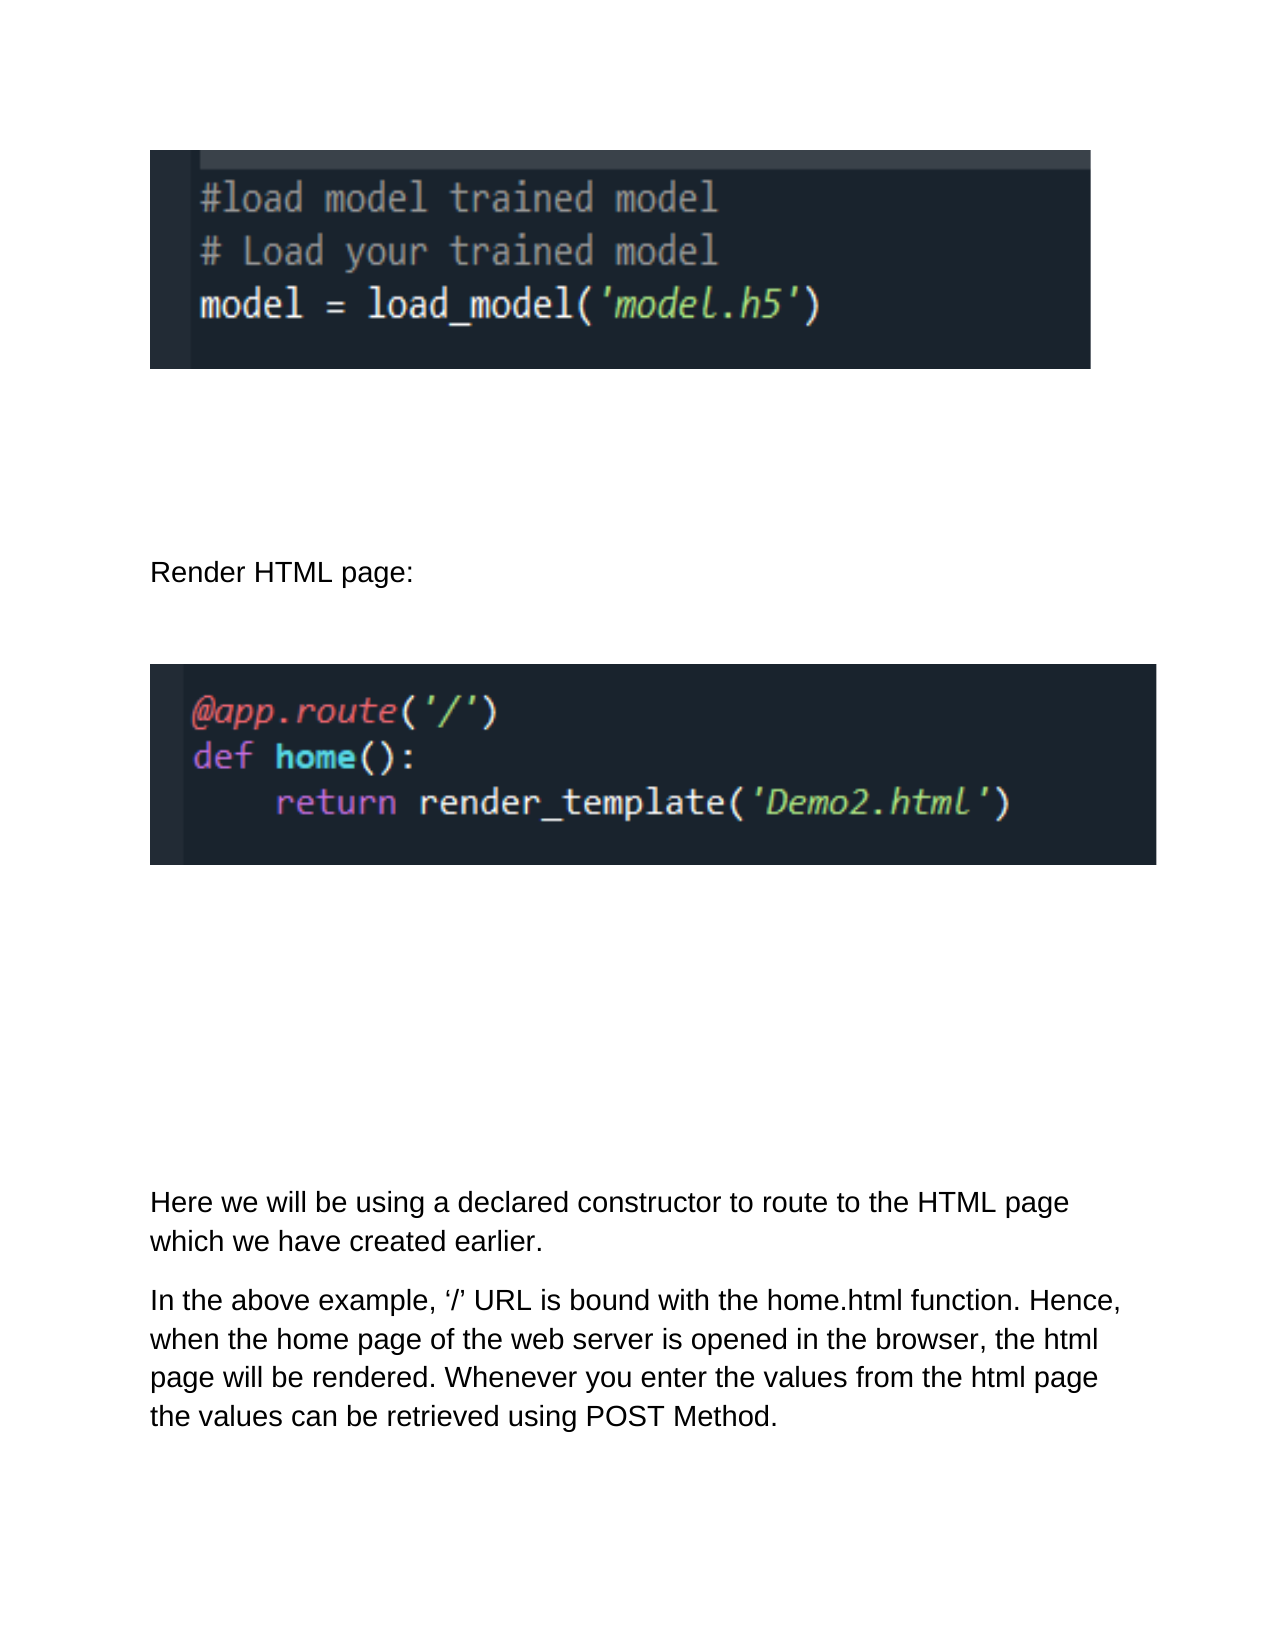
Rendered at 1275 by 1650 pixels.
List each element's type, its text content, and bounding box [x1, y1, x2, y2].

picture [150, 664, 1157, 865]
text Render HTML page: [150, 555, 1125, 589]
text Here we will be using a declared constructor to route to the HTML page which we have created earlier. [150, 1185, 1125, 1257]
text In the above example, ‘/’ URL is bound with the home.html function. Hence, when the home page of the web server is opened in the browser, the html page will be rendered. Whenever you enter the values from the html page the values can be retrieved using POST Method. [150, 1283, 1125, 1465]
picture [150, 150, 1091, 369]
